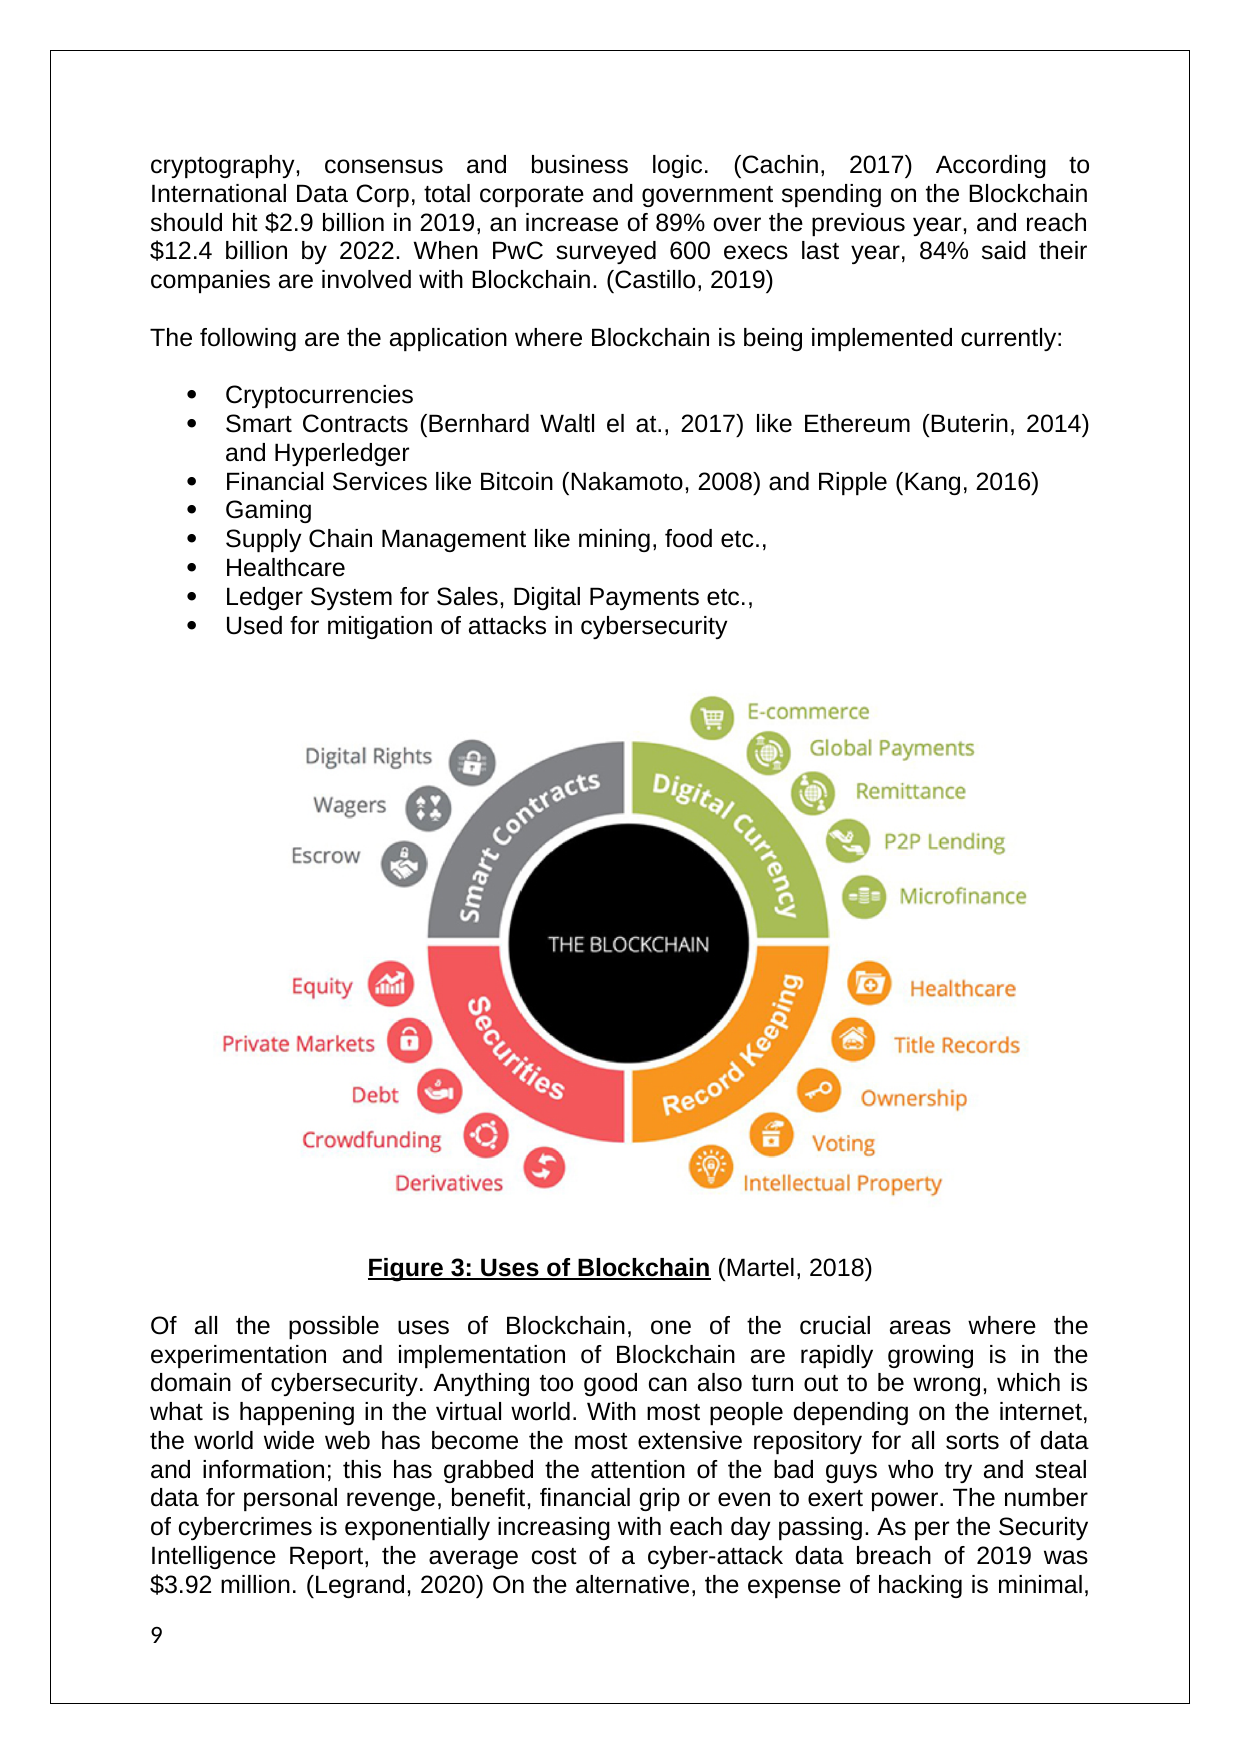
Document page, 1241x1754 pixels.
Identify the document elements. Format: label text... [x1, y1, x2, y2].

text The following are the application where Blockchain is being implemented currently: [150, 322, 1090, 351]
list Smart Contracts like Ethereum and Hyperledger [187, 409, 1090, 466]
list Financial Services like Bitcoin and Ripple [187, 466, 1090, 495]
list Used for mitigation of attacks in cybersecurity [187, 611, 1090, 639]
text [150, 1311, 1090, 1598]
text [150, 150, 1090, 294]
list Cryptocurrencies [187, 380, 1090, 409]
list Ledger System for Sales, Digital Payments etc., [187, 582, 1090, 611]
list Gaming [187, 495, 1090, 524]
list Supply Chain Management like mining, food etc., [187, 524, 1090, 553]
picture [150, 668, 1091, 1225]
list Healthcare [187, 553, 1090, 582]
text Figure 3: Uses of Blockchain [150, 1253, 1090, 1282]
